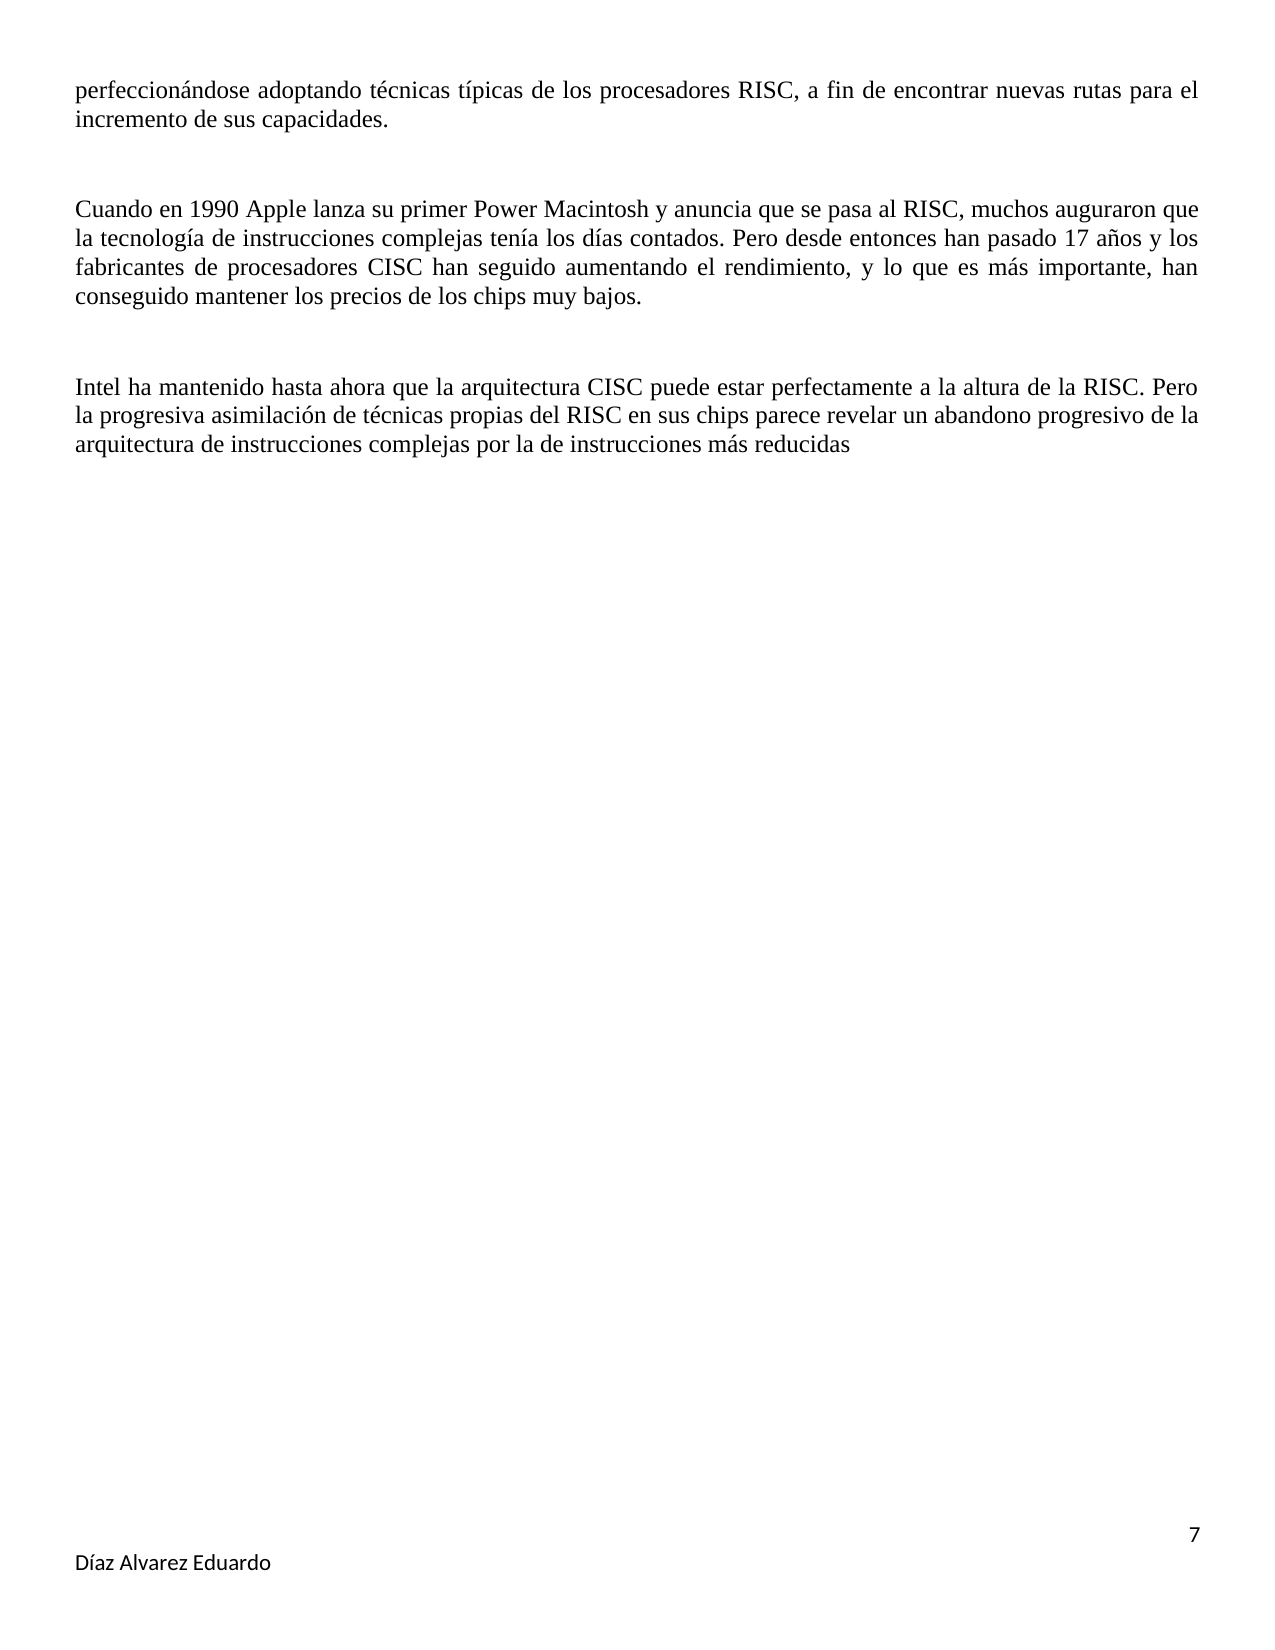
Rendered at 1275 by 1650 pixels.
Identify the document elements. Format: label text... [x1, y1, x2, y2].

text Intel ha mantenido hasta ahora que la arquitectura CISC puede estar perfectamente a la altura de la RISC. Pero la progresiva asimilación de técnicas propias del RISC en sus chips parece revelar un abandono progresivo de la arquitectura de instrucciones complejas por la de instrucciones más reducidas [75, 372, 1200, 458]
text Cuando en 1990 Apple lanza su primer Power Macintosh y anuncia que se pasa al RISC, muchos auguraron que la tecnología de instrucciones complejas tenía los días contados. Pero desde entonces han pasado 17 años y los fabricantes de procesadores CISC han seguido aumentando el rendimiento, y lo que es más importante, han conseguido mantener los precios de los chips muy bajos. [75, 194, 1200, 309]
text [75, 75, 1200, 132]
